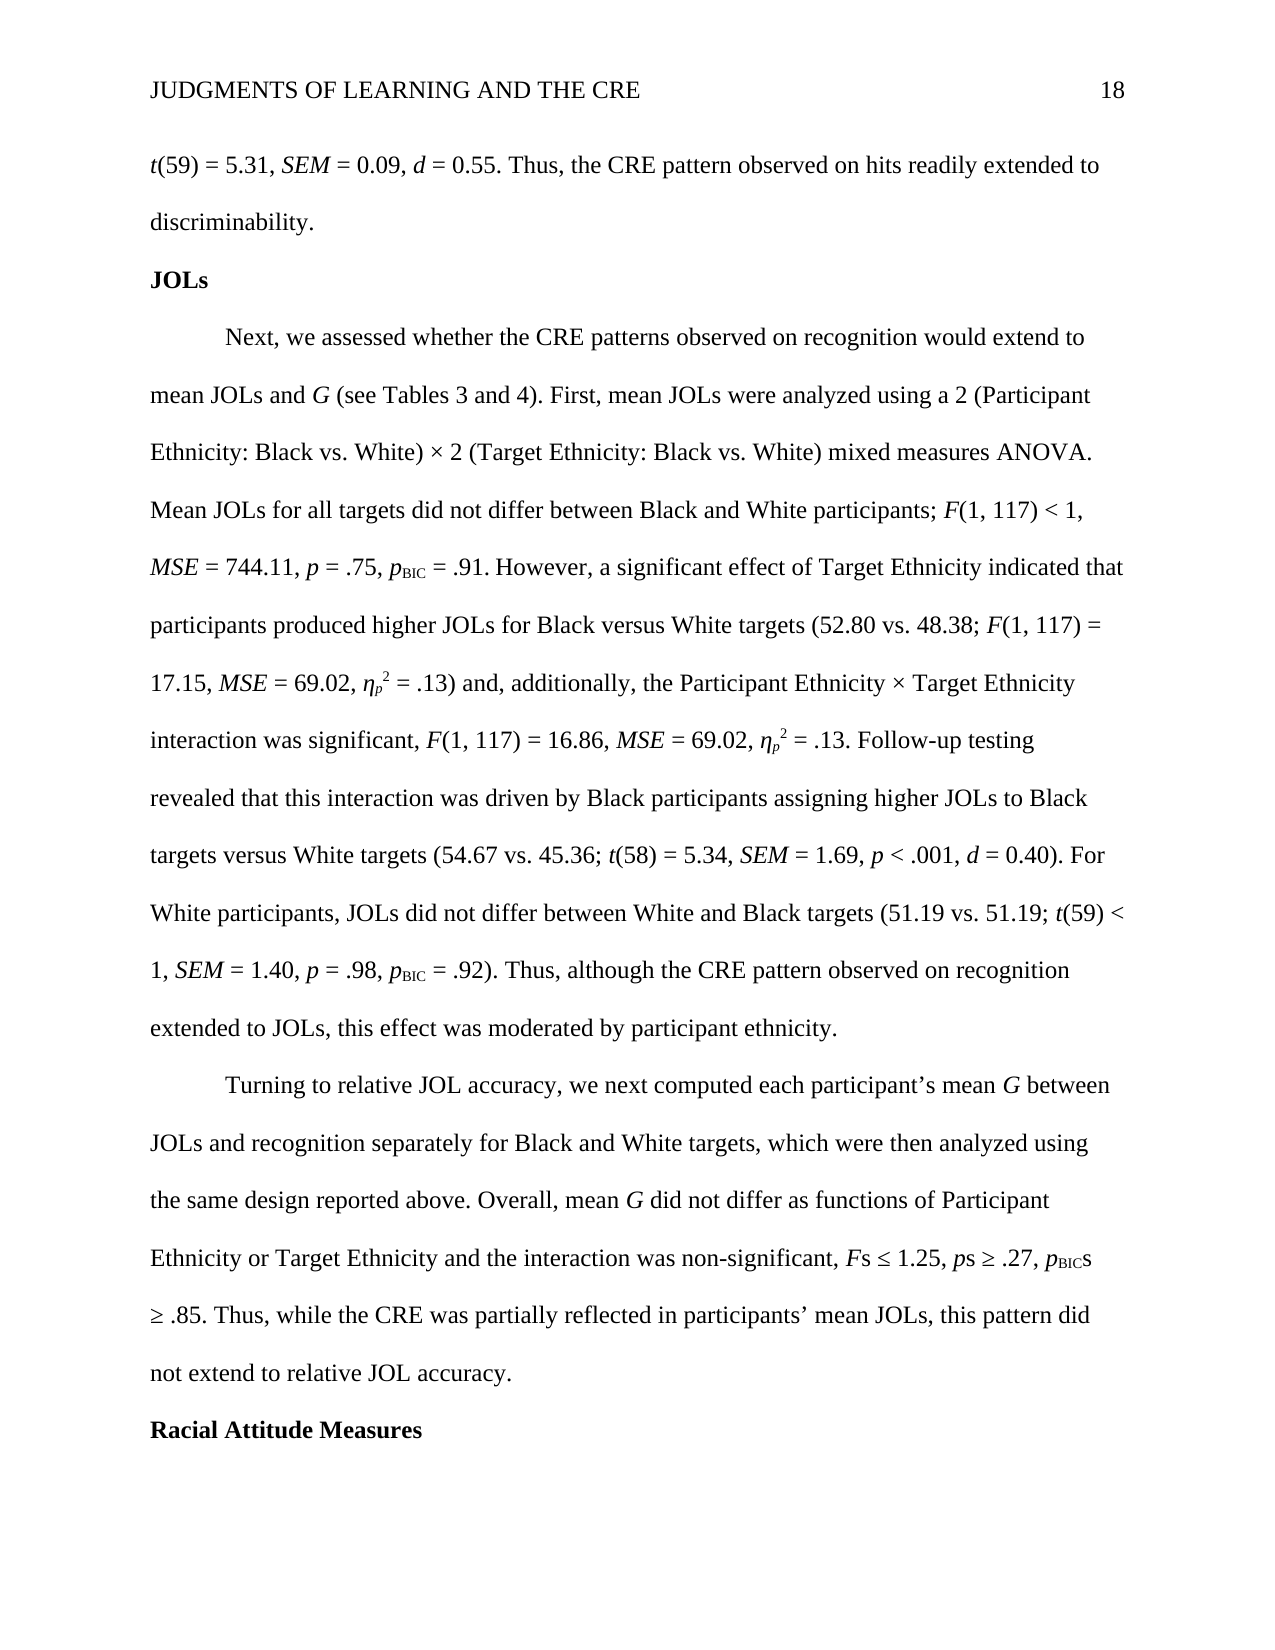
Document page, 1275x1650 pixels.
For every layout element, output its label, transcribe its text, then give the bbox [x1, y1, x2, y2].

text JOLs [150, 265, 1125, 294]
text Racial Attitude Measures [150, 1415, 1125, 1444]
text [150, 150, 1125, 236]
text Next, we assessed whether the CRE patterns observed on recognition would extend to mean JOLs and G (see Tables 3 and 4). First, mean JOLs were analyzed using a 2 (Participant Ethnicity: Black vs. White) × 2 (Target Ethnicity: Black vs. White) mixed measures ANOVA. Mean JOLs for all targets did not differ between Black and White participants; F(1, 117) < 1, MSE = 744.11, p = .75, pBIC = .91. However, a significant effect of Target Ethnicity indicated that participants produced higher JOLs for Black versus White targets (52.80 vs. 48.38; F(1, 117) = 17.15, MSE = 69.02, ηp2 = .13) and, additionally, the Participant Ethnicity × Target Ethnicity interaction was significant, F(1, 117) = 16.86, MSE = 69.02, ηp2 = .13. Follow-up testing revealed that this interaction was driven by Black participants assigning higher JOLs to Black targets versus White targets (54.67 vs. 45.36; t(58) = 5.34, SEM = 1.69, p < .001, d = 0.40). For White participants, JOLs did not differ between White and Black targets (51.19 vs. 51.19; t(59) < 1, SEM = 1.40, p = .98, pBIC = .92). Thus, although the CRE pattern observed on recognition extended to JOLs, this effect was moderated by participant ethnicity. [150, 322, 1125, 1042]
text Turning to relative JOL accuracy, we next computed each participant’s mean G between JOLs and recognition separately for Black and White targets, which were then analyzed using the same design reported above. Overall, mean G did not differ as functions of Participant Ethnicity or Target Ethnicity and the interaction was non-significant, Fs ≤ 1.25, ps ≥ .27, pBICs ≥ .85. Thus, while the CRE was partially reflected in participants’ mean JOLs, this pattern did not extend to relative JOL accuracy. [150, 1070, 1125, 1387]
